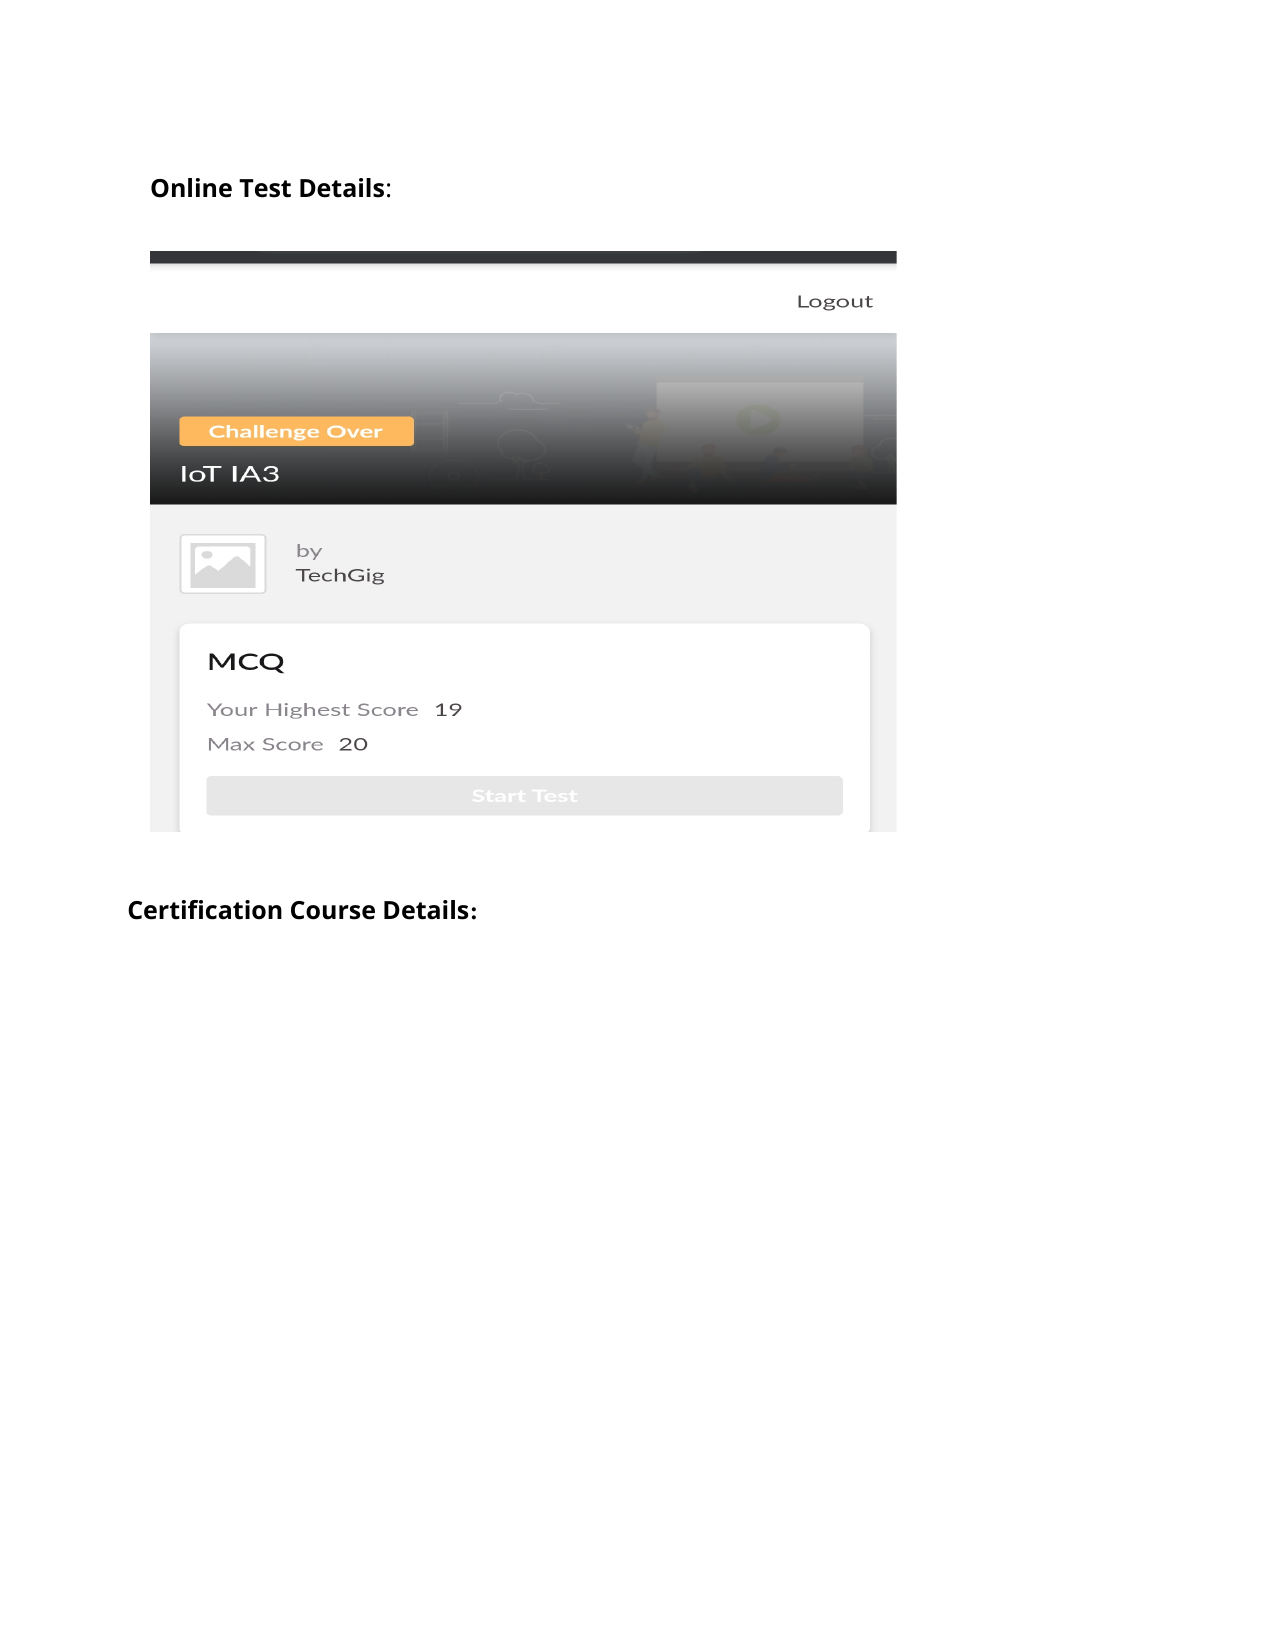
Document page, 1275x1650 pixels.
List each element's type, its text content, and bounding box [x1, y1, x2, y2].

text Online Test Details: [150, 171, 1148, 205]
picture [150, 251, 897, 832]
text Certification Course Details: [127, 893, 1148, 927]
